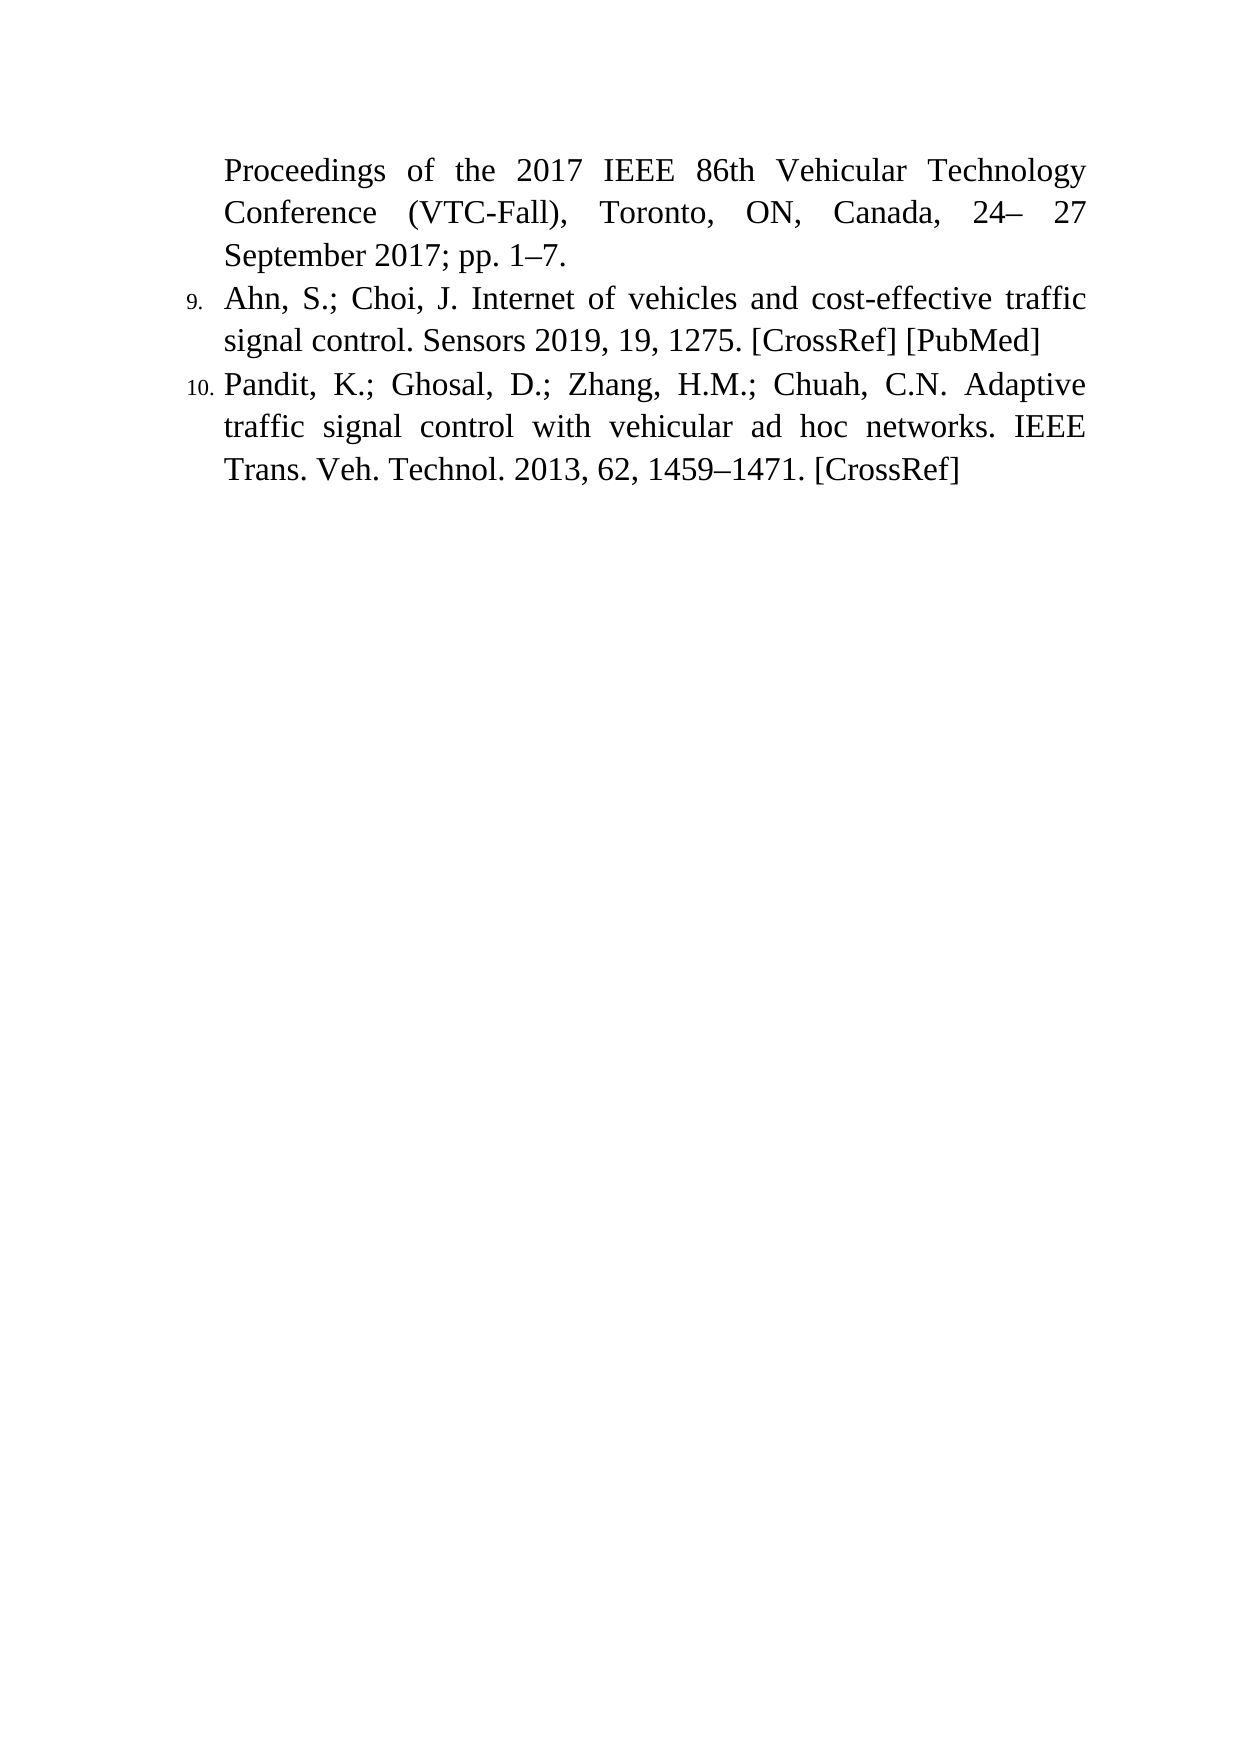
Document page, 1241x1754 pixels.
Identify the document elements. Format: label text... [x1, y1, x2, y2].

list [186, 150, 1087, 273]
list Pandit, K.; Ghosal, D.; Zhang, H.M.; Chuah, C.N. Adaptive traffic signal control with vehicular ad hoc networks. IEEE Trans. Veh. Technol. 2013, 62, 1459–1471. [CrossRef] [186, 364, 1087, 487]
list Ahn, S.; Choi, J. Internet of vehicles and cost-effective traffic signal control. Sensors 2019, 19, 1275. [CrossRef] [PubMed] [186, 278, 1087, 359]
